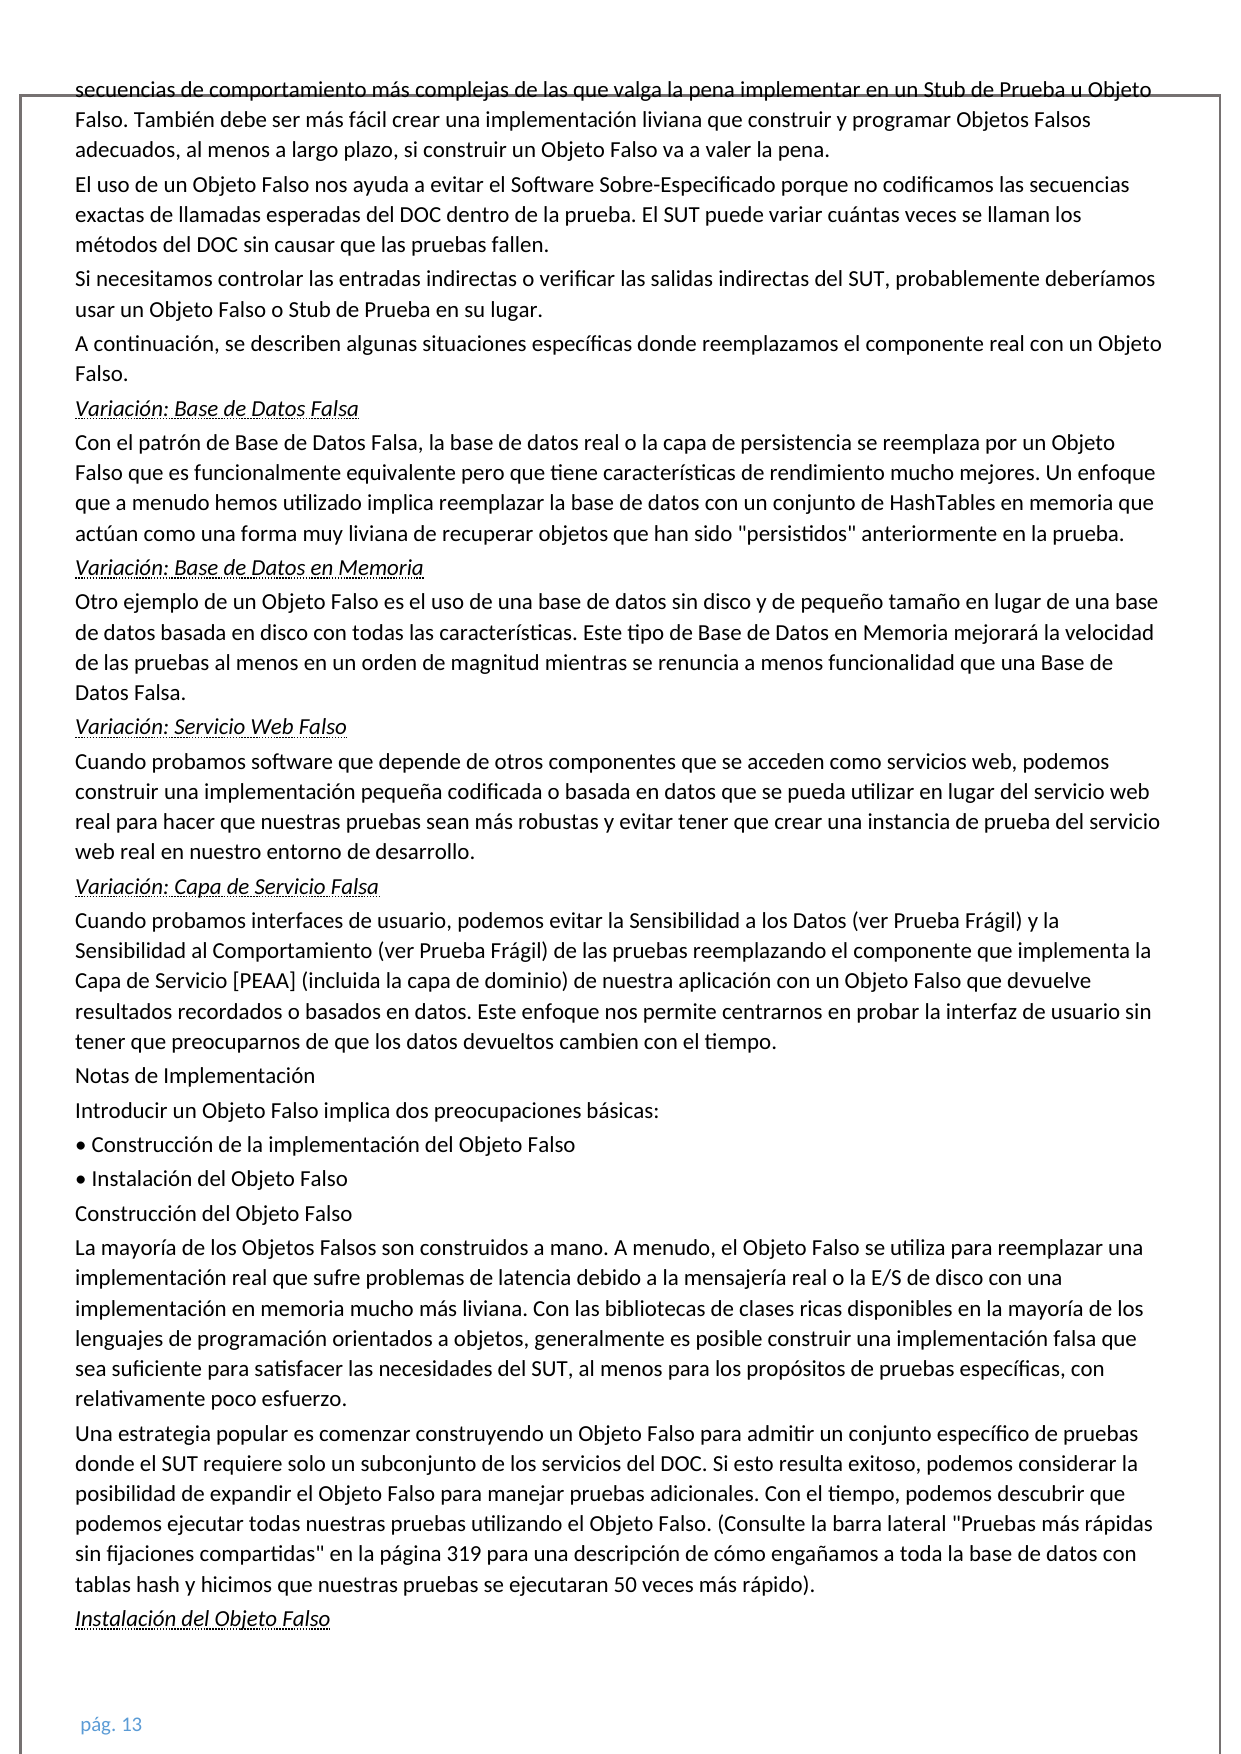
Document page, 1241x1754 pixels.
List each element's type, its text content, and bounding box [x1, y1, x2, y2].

text Cuando probamos software que depende de otros componentes que se acceden como servicios web, podemos construir una implementación pequeña codificada o basada en datos que se pueda utilizar en lugar del servicio web real para hacer que nuestras pruebas sean más robustas y evitar tener que crear una instancia de prueba del servicio web real en nuestro entorno de desarrollo. [75, 747, 1165, 866]
text A continuación, se describen algunas situaciones específicas donde reemplazamos el componente real con un Objeto Falso. [75, 329, 1165, 387]
text El uso de un Objeto Falso nos ayuda a evitar el Software Sobre-Especificado porque no codificamos las secuencias exactas de llamadas esperadas del DOC dentro de la prueba. El SUT puede variar cuántas veces se llaman los métodos del DOC sin causar que las pruebas fallen. [75, 170, 1165, 258]
text Si necesitamos controlar las entradas indirectas o verificar las salidas indirectas del SUT, probablemente deberíamos usar un Objeto Falso o Stub de Prueba en su lugar. [75, 264, 1165, 323]
text • Construcción de la implementación del Objeto Falso [75, 1130, 1165, 1158]
text Introducir un Objeto Falso implica dos preocupaciones básicas: [75, 1096, 1165, 1124]
text Variación: Base de Datos en Memoria [75, 553, 1165, 581]
text Instalación del Objeto Falso [75, 1604, 1165, 1632]
text Variación: Capa de Servicio Falsa [75, 872, 1165, 900]
text Una estrategia popular es comenzar construyendo un Objeto Falso para admitir un conjunto específico de pruebas donde el SUT requiere solo un subconjunto de los servicios del DOC. Si esto resulta exitoso, podemos considerar la posibilidad de expandir el Objeto Falso para manejar pruebas adicionales. Con el tiempo, podemos descubrir que podemos ejecutar todas nuestras pruebas utilizando el Objeto Falso. (Consulte la barra lateral "Pruebas más rápidas sin fijaciones compartidas" en la página 319 para una descripción de cómo engañamos a toda la base de datos con tablas hash y hicimos que nuestras pruebas se ejecutaran 50 veces más rápido). [75, 1419, 1165, 1598]
text • Instalación del Objeto Falso [75, 1164, 1165, 1193]
text Construcción del Objeto Falso [75, 1199, 1165, 1227]
text Notas de Implementación [75, 1061, 1165, 1089]
text Otro ejemplo de un Objeto Falso es el uso de una base de datos sin disco y de pequeño tamaño en lugar de una base de datos basada en disco con todas las características. Este tipo de Base de Datos en Memoria mejorará la velocidad de las pruebas al menos en un orden de magnitud mientras se renuncia a menos funcionalidad que una Base de Datos Falsa. [75, 587, 1165, 706]
text Variación: Base de Datos Falsa [75, 394, 1165, 422]
text Con el patrón de Base de Datos Falsa, la base de datos real o la capa de persistencia se reemplaza por un Objeto Falso que es funcionalmente equivalente pero que tiene características de rendimiento mucho mejores. Un enfoque que a menudo hemos utilizado implica reemplazar la base de datos con un conjunto de HashTables en memoria que actúan como una forma muy liviana de recuperar objetos que han sido "persistidos" anteriormente en la prueba. [75, 428, 1165, 547]
text Cuando probamos interfaces de usuario, podemos evitar la Sensibilidad a los Datos (ver Prueba Frágil) y la Sensibilidad al Comportamiento (ver Prueba Frágil) de las pruebas reemplazando el componente que implementa la Capa de Servicio [PEAA] (incluida la capa de dominio) de nuestra aplicación con un Objeto Falso que devuelve resultados recordados o basados en datos. Este enfoque nos permite centrarnos en probar la interfaz de usuario sin tener que preocuparnos de que los datos devueltos cambien con el tiempo. [75, 906, 1165, 1055]
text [75, 75, 1165, 163]
text Variación: Servicio Web Falso [75, 712, 1165, 741]
text La mayoría de los Objetos Falsos son construidos a mano. A menudo, el Objeto Falso se utiliza para reemplazar una implementación real que sufre problemas de latencia debido a la mensajería real o la E/S de disco con una implementación en memoria mucho más liviana. Con las bibliotecas de clases ricas disponibles en la mayoría de los lenguajes de programación orientados a objetos, generalmente es posible construir una implementación falsa que sea suficiente para satisfacer las necesidades del SUT, al menos para los propósitos de pruebas específicas, con relativamente poco esfuerzo. [75, 1233, 1165, 1412]
